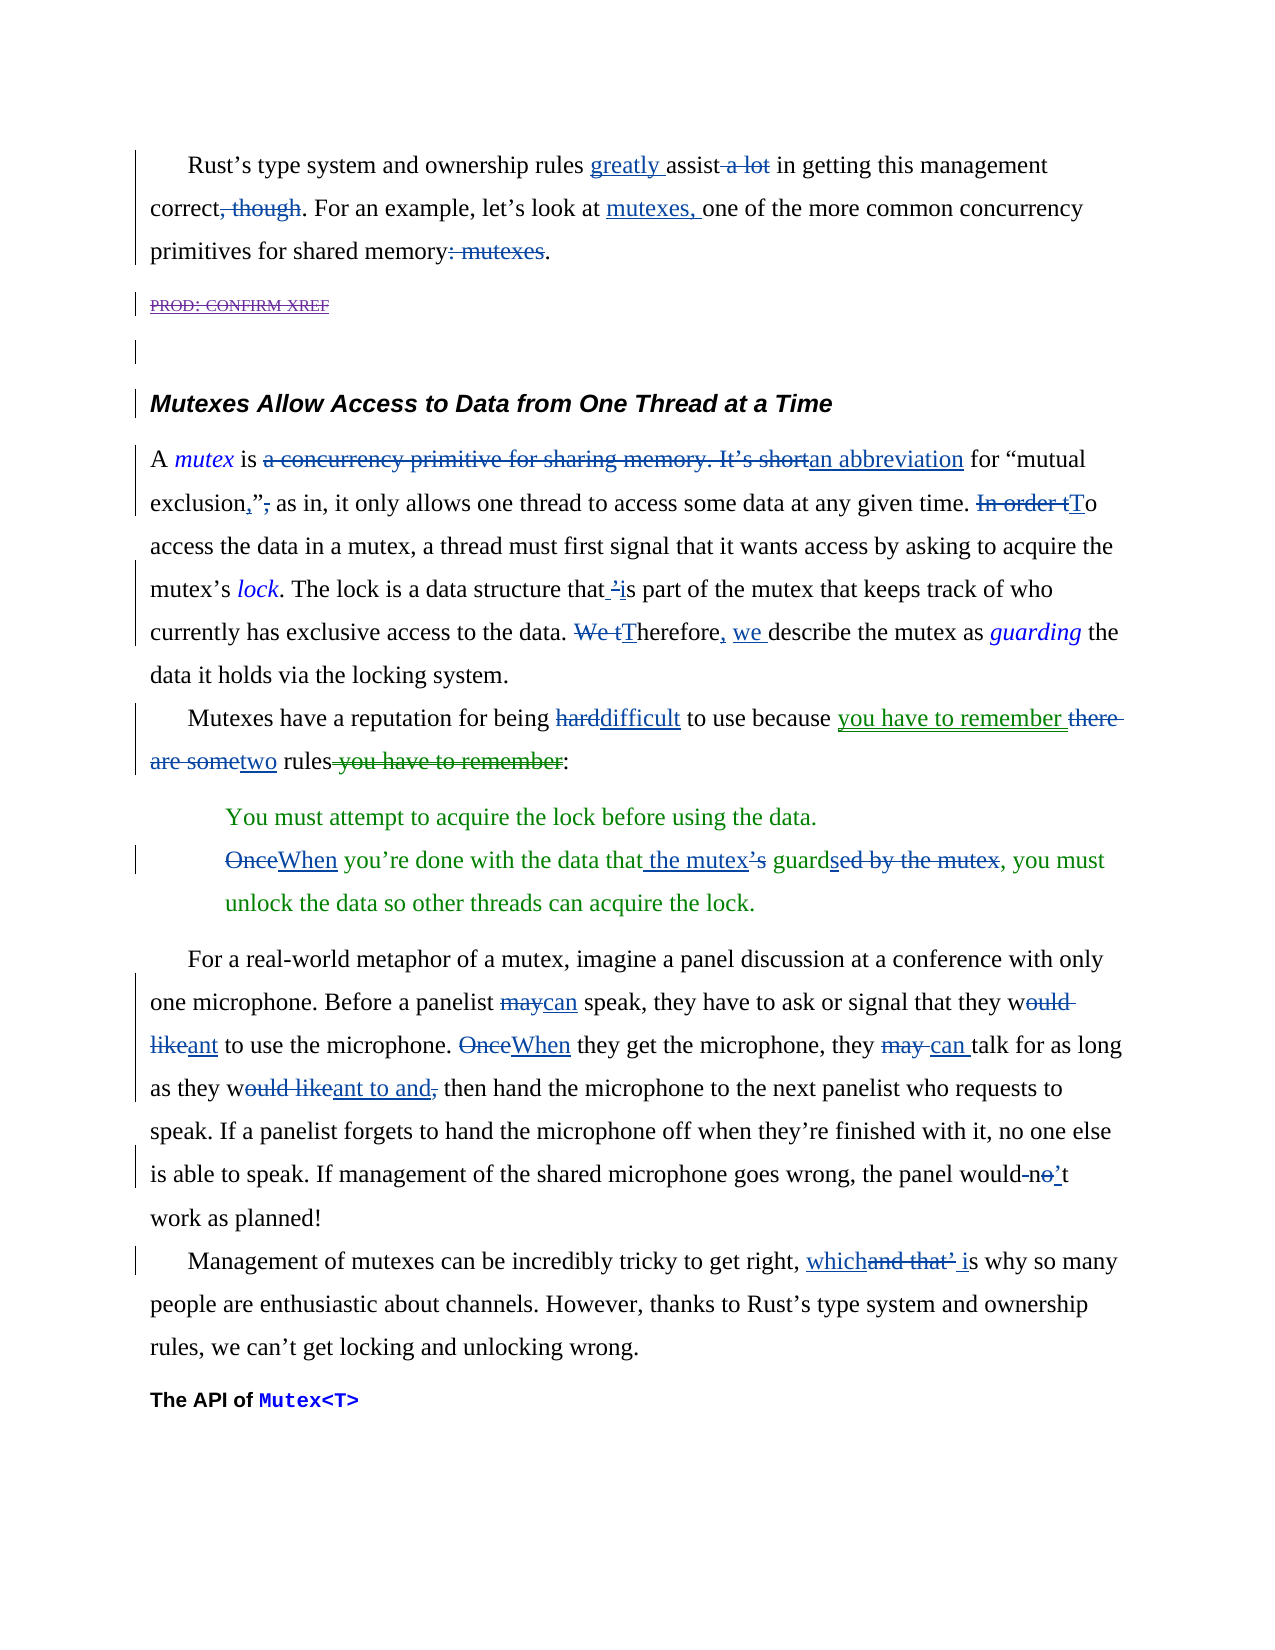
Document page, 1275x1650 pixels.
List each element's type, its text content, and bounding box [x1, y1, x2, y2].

text Management of mutexes can be incredibly tricky to get right, s why so many people are enthusiastic about channels. However, thanks to Rust’s type system and ownership rules, we can’t get locking and unlocking wrong. [150, 1246, 1125, 1361]
list you’re done with the data that guard, you must unlock the data so other threads can acquire the lock. [225, 845, 1125, 917]
text Mutexes Allow Access to Data from One Thread at a Time [150, 389, 1125, 418]
list You must attempt to acquire the lock before using the data. [225, 802, 1125, 831]
text The API of Mutex<T> [150, 1388, 1125, 1413]
text Mutexes have a reputation for being to use because rules: [150, 703, 1125, 775]
text For a real-world metaphor of a mutex, imagine a panel discussion at a conference with only one microphone. Before a panelist speak, they have to ask or signal that they w to use the microphone. they get the microphone, they talk for as long as they w then hand the microphone to the next panelist who requests to speak. If a panelist forgets to hand the microphone off when they’re finished with it, no one else is able to speak. If management of the shared microphone goes wrong, the panel wouldnt work as planned! [150, 944, 1125, 1231]
text A mutex is for “mutual exclusion” as in, it only allows one thread to access some data at any given time. o access the data in a mutex, a thread must first signal that it wants access by asking to acquire the mutex’s lock. The lock is a data structure thats part of the mutex that keeps track of who currently has exclusive access to the data. herefore describe the mutex as guarding the data it holds via the locking system. [150, 444, 1125, 689]
text Rust’s type system and ownership rules assist in getting this management correct. For an example, let’s look at one of the more common concurrency primitives for shared memory. [150, 150, 1125, 265]
